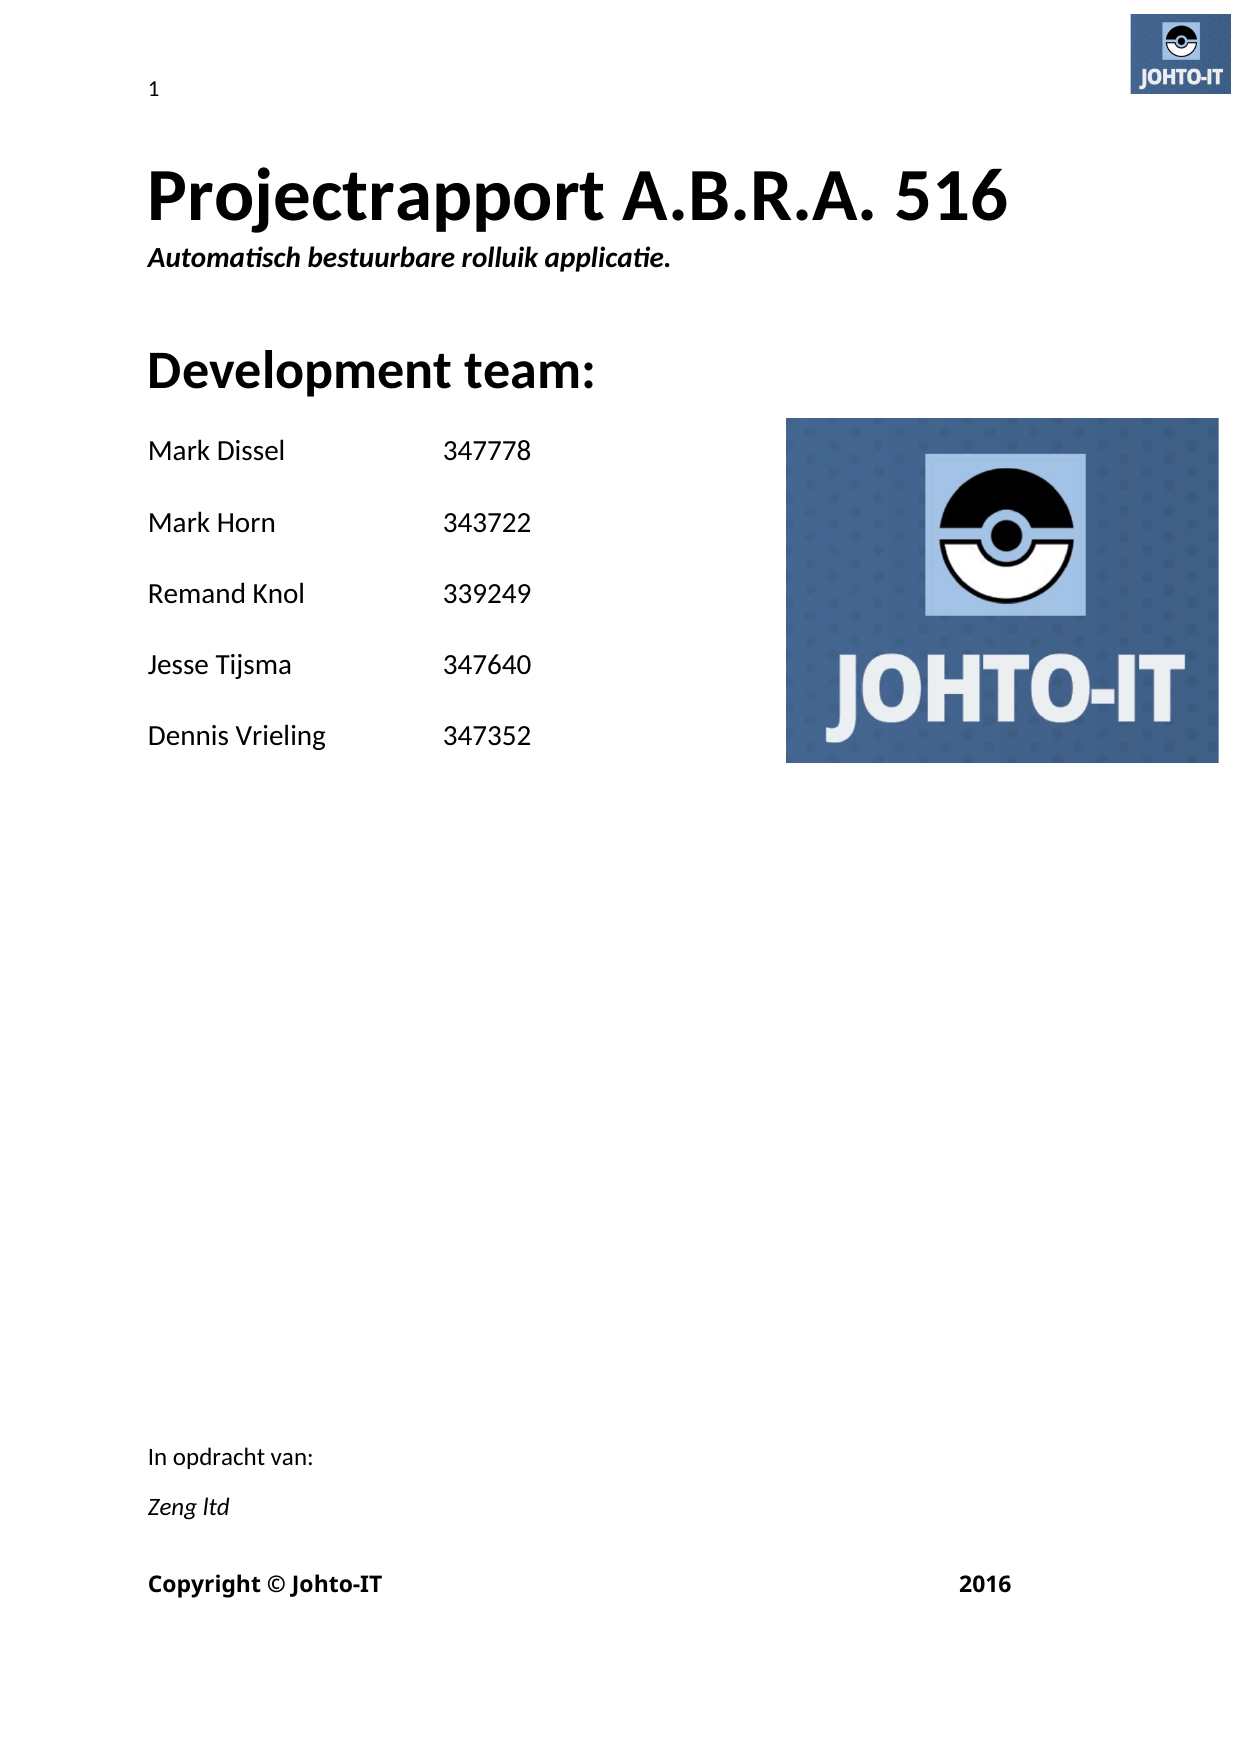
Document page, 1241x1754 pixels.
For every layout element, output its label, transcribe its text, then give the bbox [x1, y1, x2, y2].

text Mark Horn 343722 [148, 504, 1093, 539]
text Remand Knol 339249 [148, 575, 1093, 611]
picture [786, 418, 1219, 763]
text Automatisch bestuurbare rolluik applicatie. [148, 239, 1093, 275]
picture [1130, 14, 1231, 94]
text Jesse Tijsma 347640 [148, 646, 1093, 682]
text Mark Dissel 347778 [148, 432, 1093, 468]
text In opdracht van: [148, 1441, 1093, 1472]
text Zeng ltd [148, 1491, 1093, 1521]
text Development team: [148, 336, 1093, 402]
text Dennis Vrieling 347352 [148, 717, 1093, 753]
text Projectrapport A.B.R.A. 516 [148, 148, 1093, 239]
